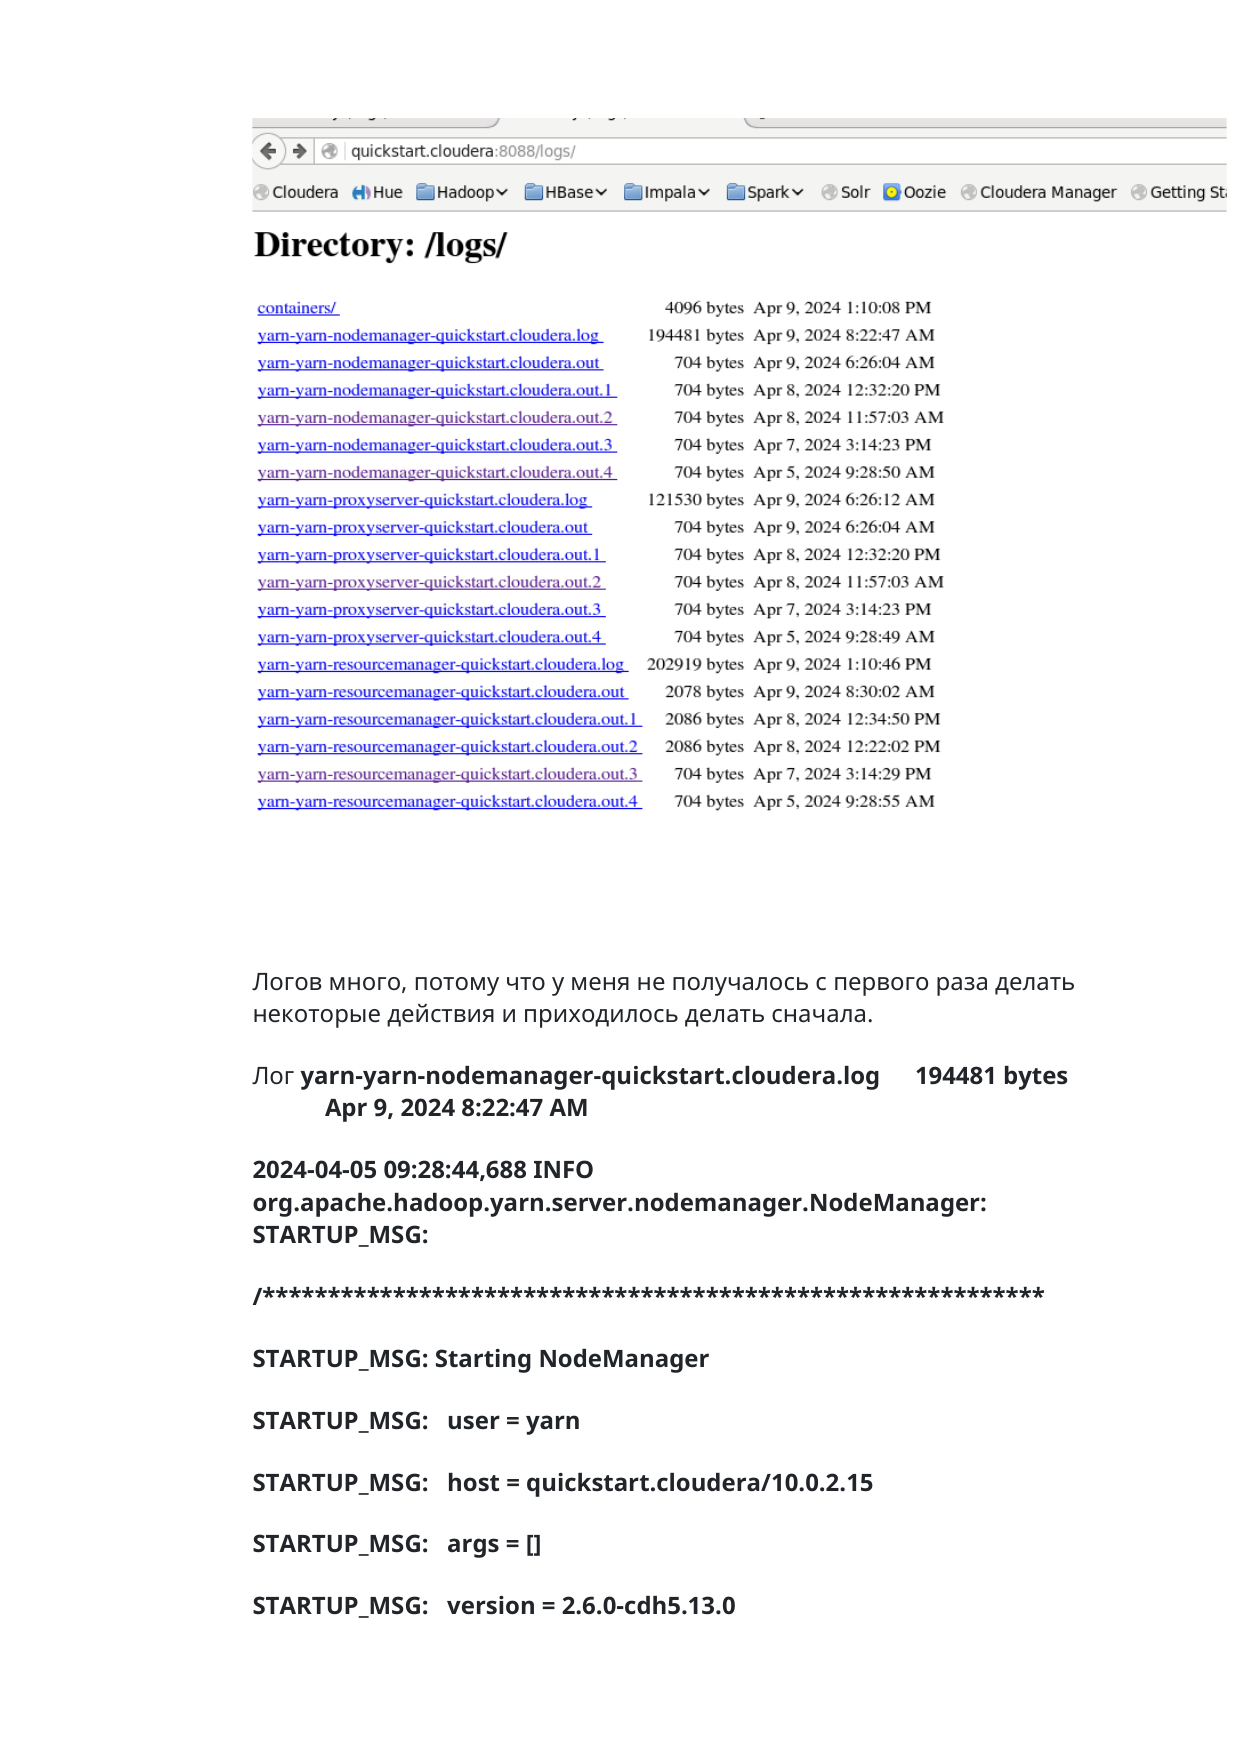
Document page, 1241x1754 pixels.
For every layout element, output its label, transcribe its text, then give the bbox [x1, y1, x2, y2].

text Логов много, потому что у меня не получалось с первого раза делать некоторые действия и приходилось делать сначала. [252, 964, 1152, 1029]
text STARTUP_MSG: version = 2.6.0-cdh5.13.0 [252, 1589, 1152, 1621]
text /************************************************************ [252, 1280, 1152, 1313]
text STARTUP_MSG: args = [] [252, 1527, 1152, 1560]
text Лог yarn-yarn-nodemanager-quickstart.cloudera.log 194481 bytes Apr 9, 2024 8:22:47 AM [252, 1059, 1152, 1124]
text STARTUP_MSG: user = yarn [252, 1403, 1152, 1436]
text 2024-04-05 09:28:44,688 INFO org.apache.hadoop.yarn.server.nodemanager.NodeManager: STARTUP_MSG: [252, 1153, 1152, 1251]
text STARTUP_MSG: host = quickstart.cloudera/10.0.2.15 [252, 1465, 1152, 1498]
picture [252, 118, 1227, 936]
text STARTUP_MSG: Starting NodeManager [252, 1342, 1152, 1374]
